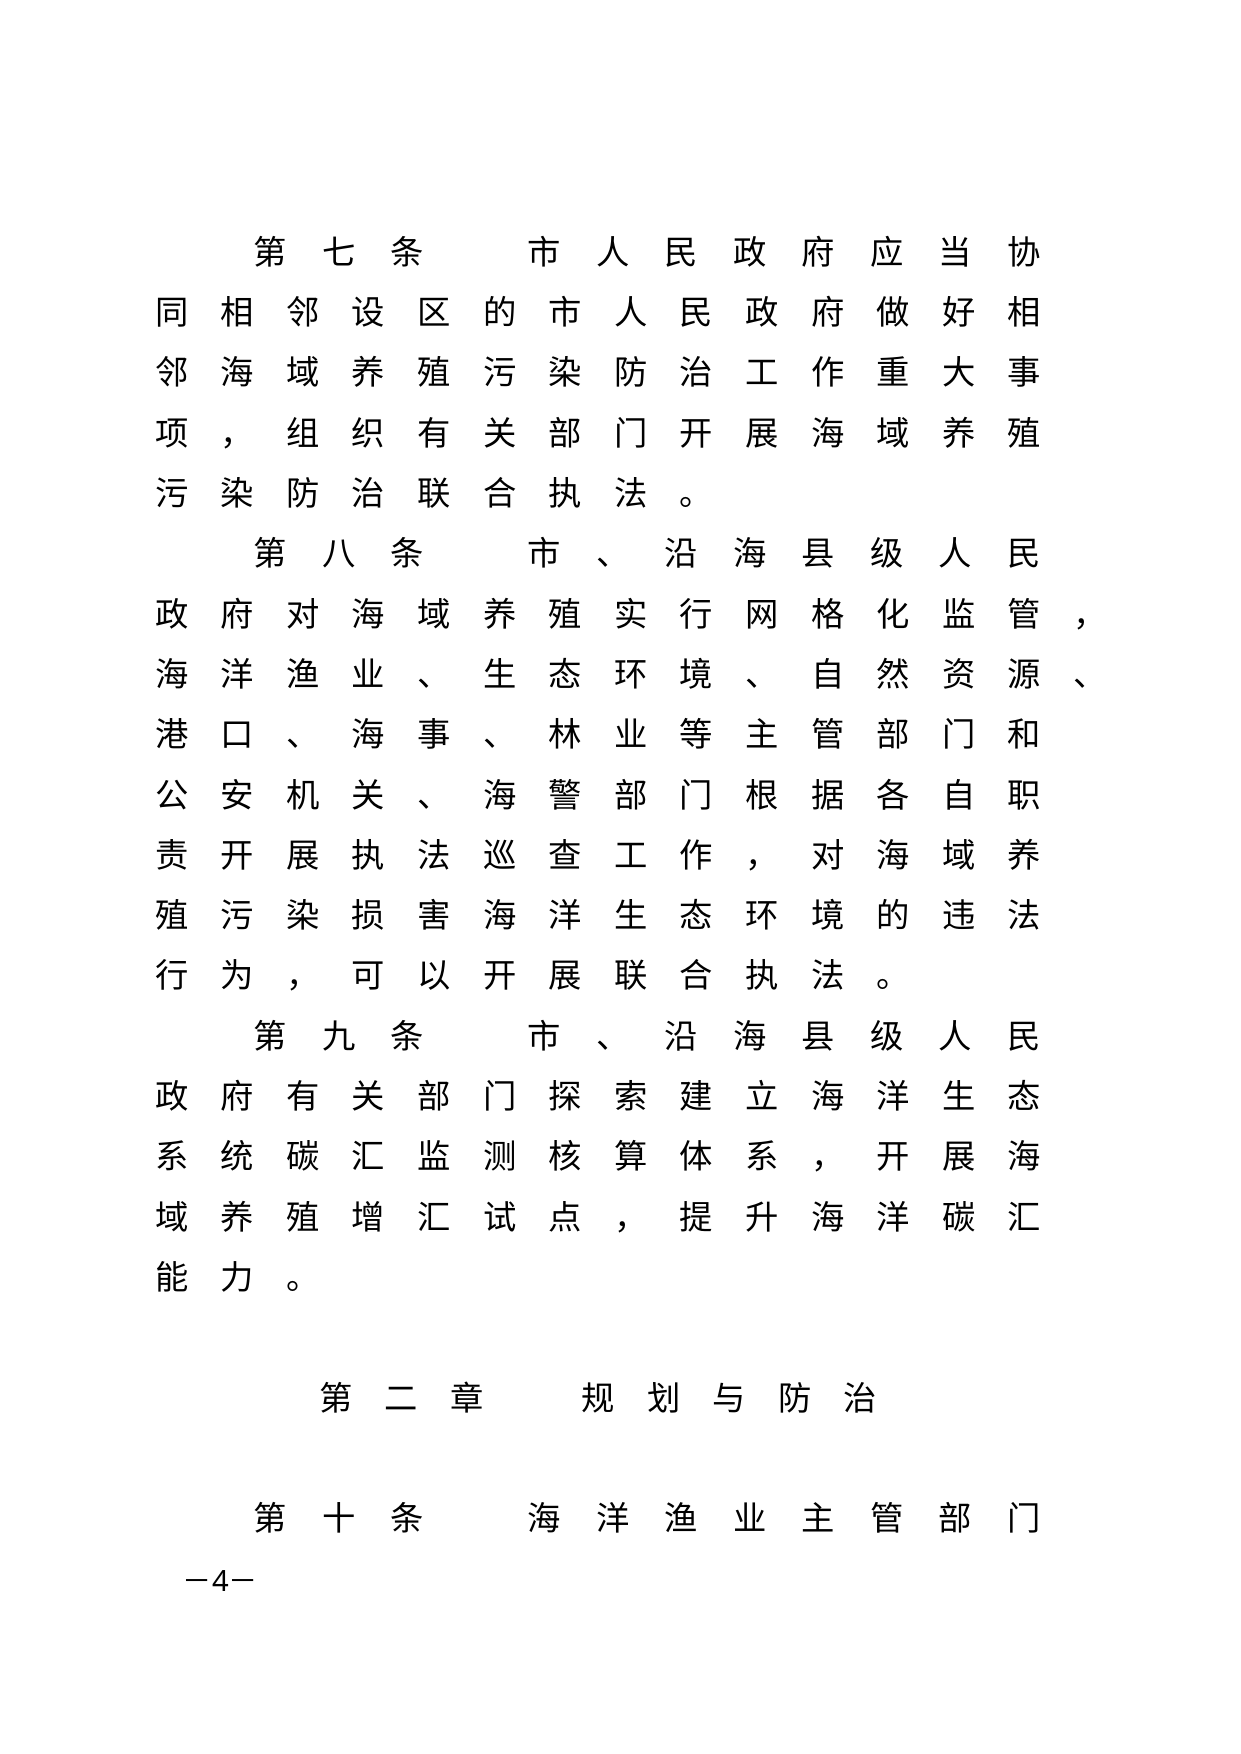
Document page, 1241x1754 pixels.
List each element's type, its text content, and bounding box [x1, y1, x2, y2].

text 第二章 规划与防治 [155, 1365, 1073, 1426]
text 第九条 市、沿海县级人民政府有关部门探索建立海洋生态系统碳汇监测核算体系，开展海域养殖增汇试点，提升海洋碳汇能力。 [155, 1003, 1073, 1305]
text 第八条 市、沿海县级人民政府对海域养殖实行网格化监管，海洋渔业、生态环境、自然资源、港口、海事、林业等主管部门和公安机关、海警部门根据各自职责开展执法巡查工作，对海域养殖污染损害海洋生态环境的违法行为，可以开展联合执法。 [155, 521, 1073, 1003]
text 第十条 海洋渔业主管部门应当会同有关部门依据国土空间规划，依法编制养殖水域滩涂规划，科学划定海域禁养区、限养区和养殖区，报同级人民政府批准后公布实施。 [155, 1486, 1073, 1546]
text 第七条 市人民政府应当协同相邻设区的市人民政府做好相邻海域养殖污染防治工作重大事项，组织有关部门开展海域养殖污染防治联合执法。 [155, 219, 1073, 521]
